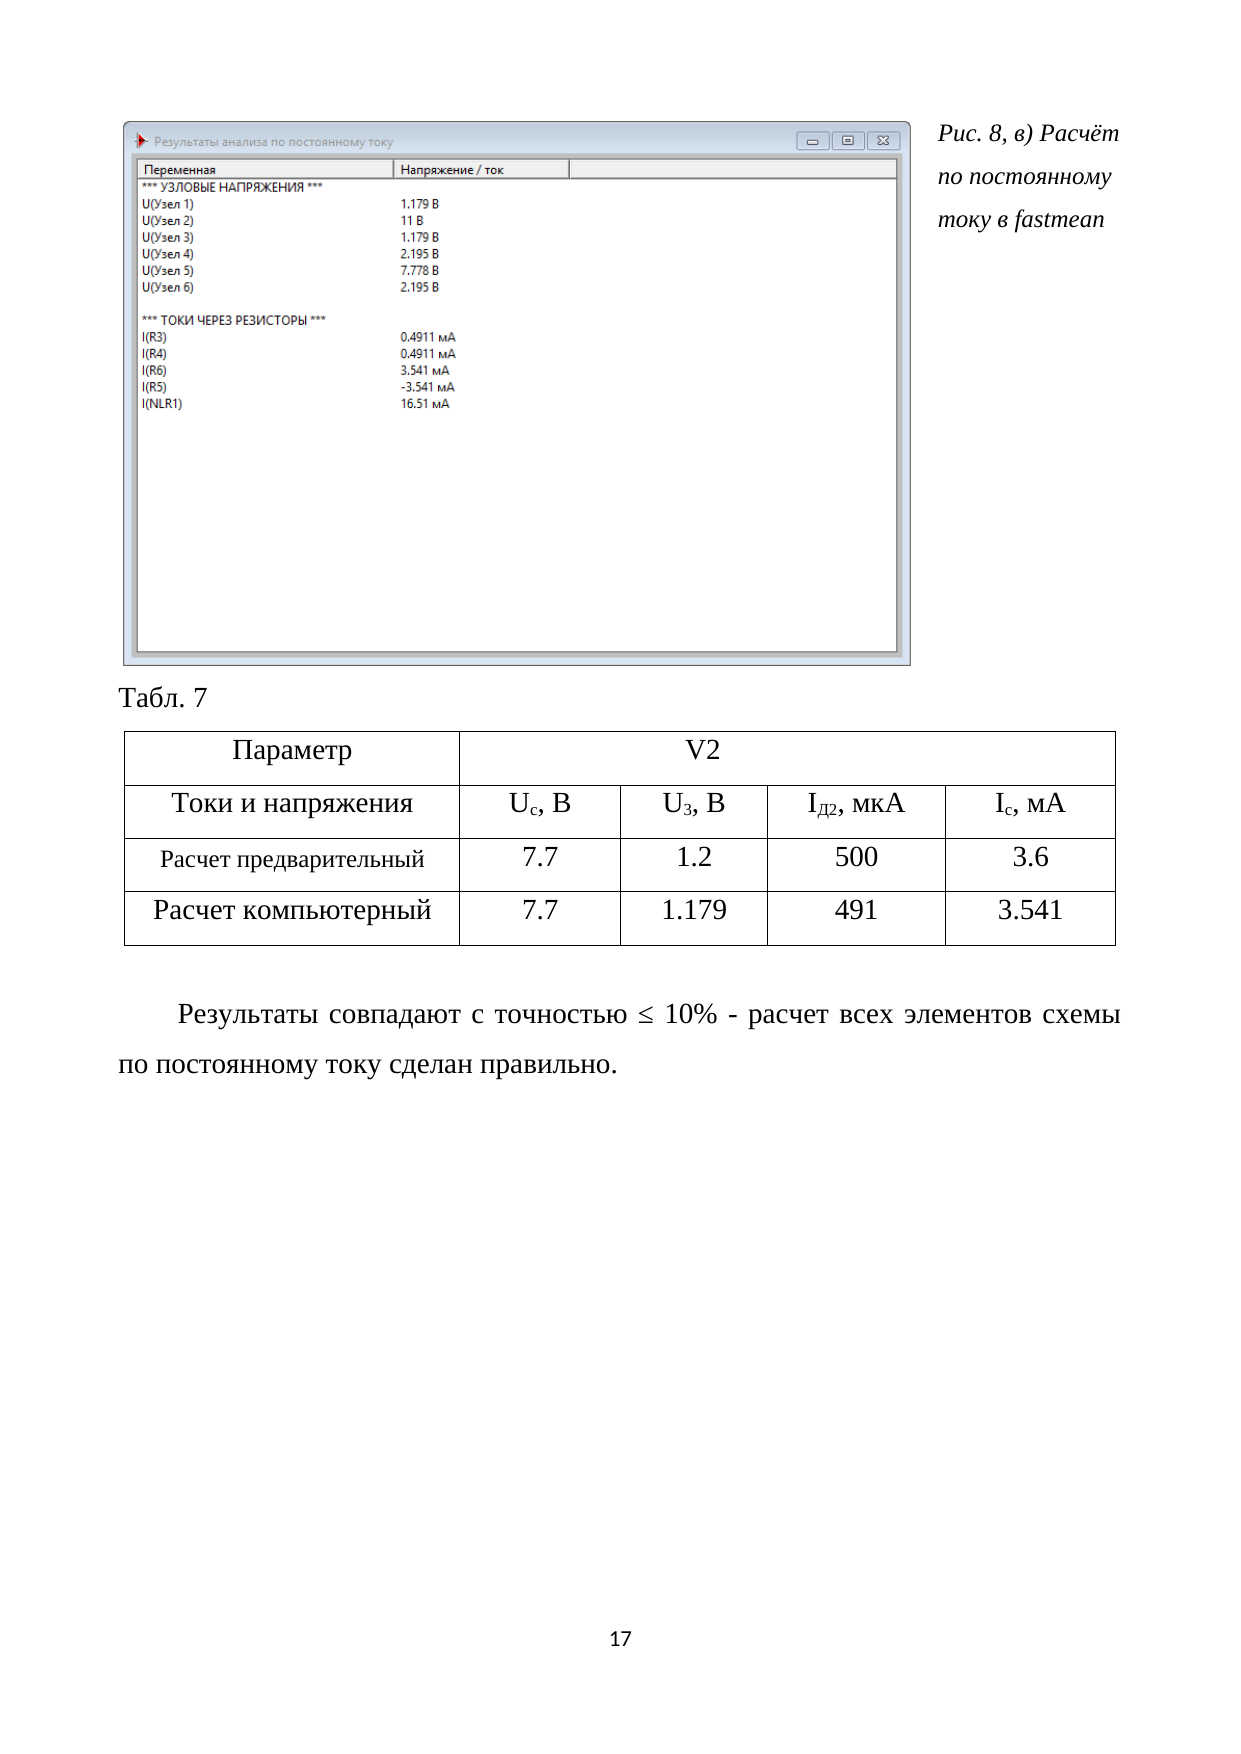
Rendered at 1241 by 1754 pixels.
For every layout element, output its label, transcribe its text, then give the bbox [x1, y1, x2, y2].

table_cell Токи и напряжения [125, 786, 459, 838]
table_cell 3.541 [946, 892, 1115, 944]
table_cell 491 [768, 892, 945, 944]
table_cell 500 [768, 839, 945, 891]
table_cell 1.2 [621, 839, 767, 891]
table_header [107, 118, 926, 680]
table_header Рис. 8, в) Расчёт по постоянному току в fastmean [926, 118, 1133, 680]
table_cell IД2, мкА [768, 786, 945, 838]
table_cell Ic, мА [946, 786, 1115, 838]
table_cell Uс, В [460, 786, 620, 838]
table_cell 7.7 [460, 892, 620, 944]
table_header Параметр [125, 732, 459, 784]
table_cell 7.7 [460, 839, 620, 891]
table_cell Расчет предварительный [125, 839, 459, 891]
table_cell U3, В [621, 786, 767, 838]
table_cell Расчет компьютерный [125, 892, 459, 944]
table_header V2 [460, 732, 945, 784]
text Табл. 7 [118, 680, 1122, 714]
table_header [945, 732, 1115, 784]
text Результаты совпадают с точностью ≤ 10% - расчет всех элементов схемы по постоянному току сделан правильно. [118, 996, 1122, 1080]
table_cell 1.179 [621, 892, 767, 944]
table_cell 3.6 [946, 839, 1115, 891]
picture [118, 118, 916, 668]
